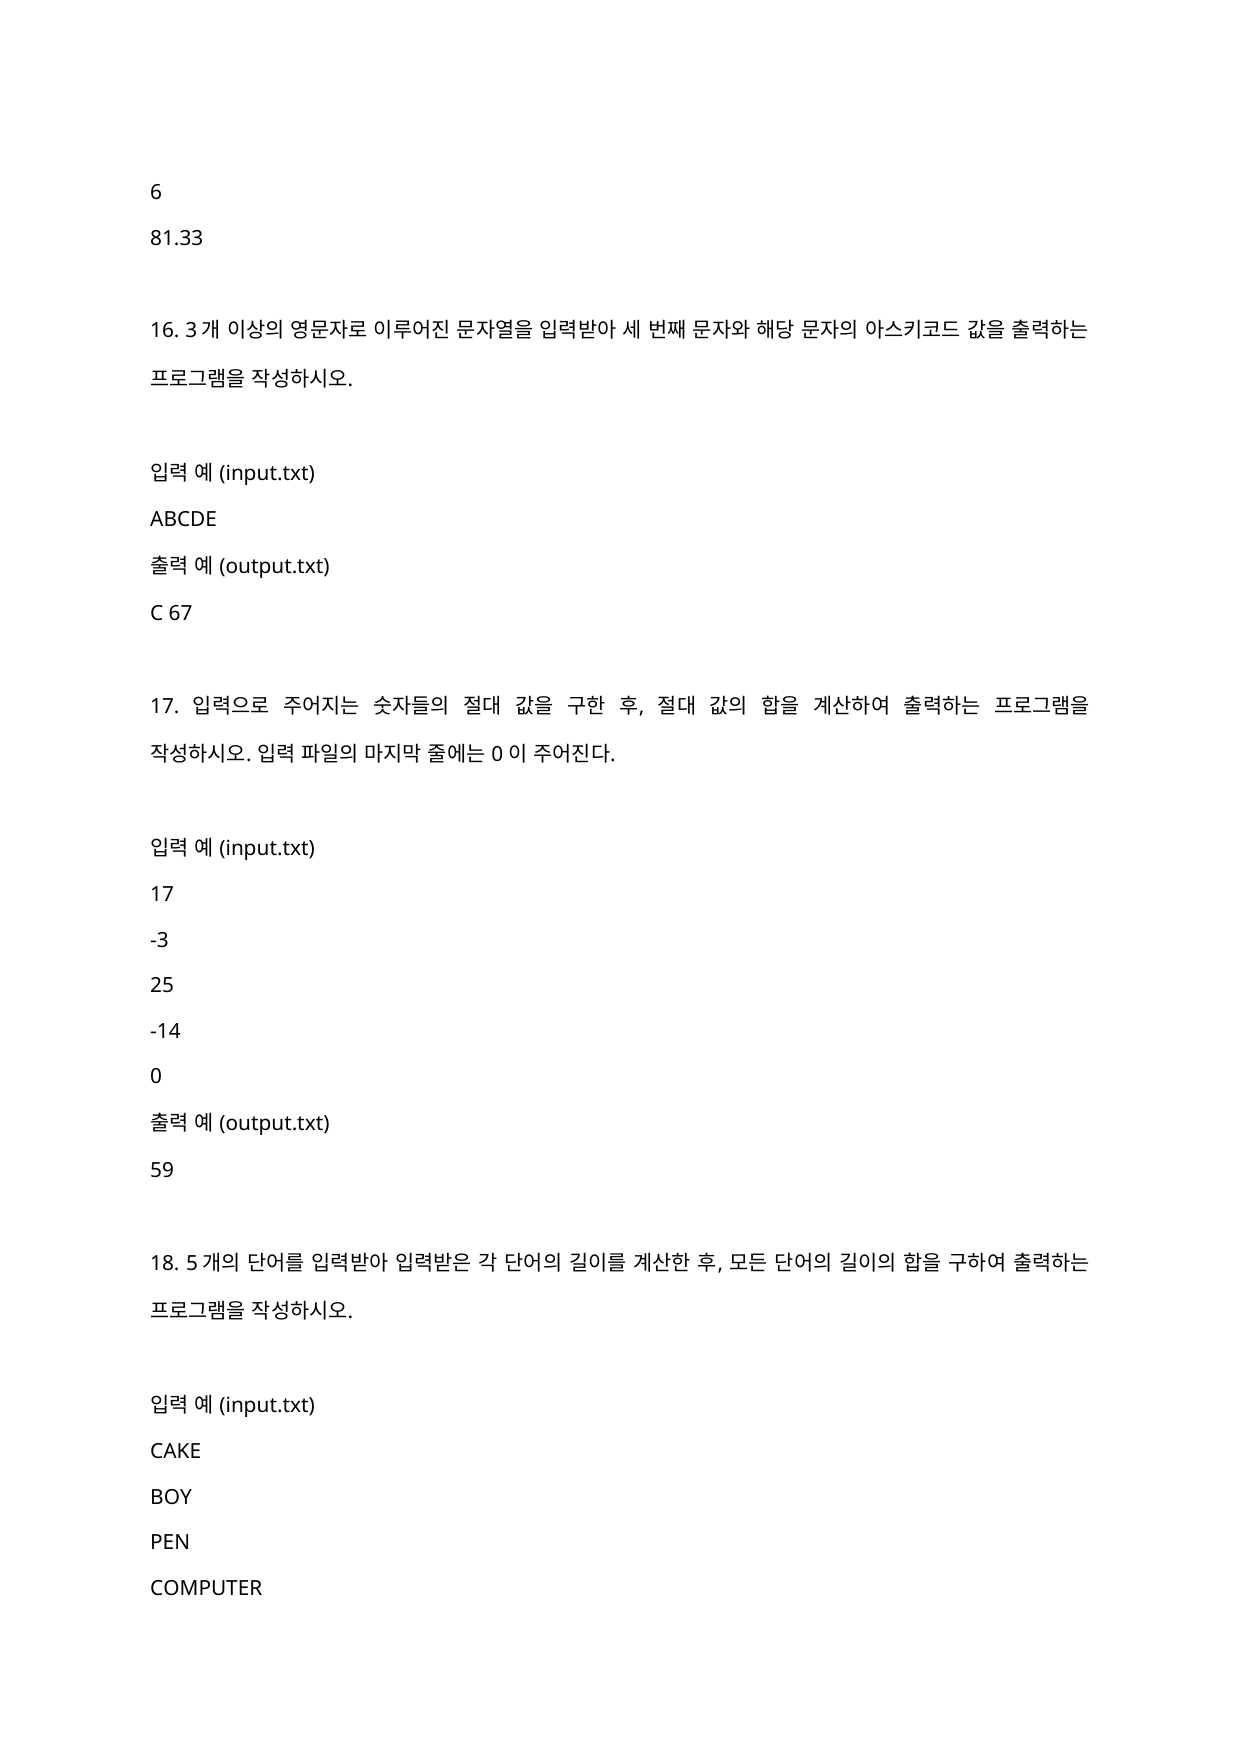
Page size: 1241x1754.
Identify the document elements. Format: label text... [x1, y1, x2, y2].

text 81.33 [150, 223, 1090, 251]
text 25 [150, 970, 1090, 999]
text 59 [150, 1155, 1090, 1183]
text ABCDE [150, 504, 1090, 533]
text 17. 입력으로 주어지는 숫자들의 절대 값을 구한 후, 절대 값의 합을 계산하여 출력하는 프로그램을 작성하시오. 입력 파일의 마지막 줄에는 0 이 주어진다. [150, 689, 1090, 768]
text 입력 예 (input.txt) [150, 456, 1090, 486]
text C 67 [150, 598, 1090, 626]
text BOY [150, 1482, 1090, 1511]
text CAKE [150, 1437, 1090, 1465]
text 17 [150, 879, 1090, 908]
text 16. 3개 이상의 영문자로 이루어진 문자열을 입력받아 세 번째 문자와 해당 문자의 아스키코드 값을 출력하는 프로그램을 작성하시오. [150, 313, 1090, 392]
text -14 [150, 1016, 1090, 1044]
text 6 [150, 177, 1090, 206]
text 입력 예 (input.txt) [150, 831, 1090, 861]
text COMPUTER [150, 1573, 1090, 1601]
text 출력 예 (output.txt) [150, 549, 1090, 580]
text -3 [150, 925, 1090, 953]
text 입력 예 (input.txt) [150, 1388, 1090, 1418]
text 18. 5개의 단어를 입력받아 입력받은 각 단어의 길이를 계산한 후, 모든 단어의 길이의 합을 구하여 출력하는 프로그램을 작성하시오. [150, 1246, 1090, 1325]
text 0 [150, 1061, 1090, 1090]
text 출력 예 (output.txt) [150, 1107, 1090, 1137]
text PEN [150, 1527, 1090, 1556]
